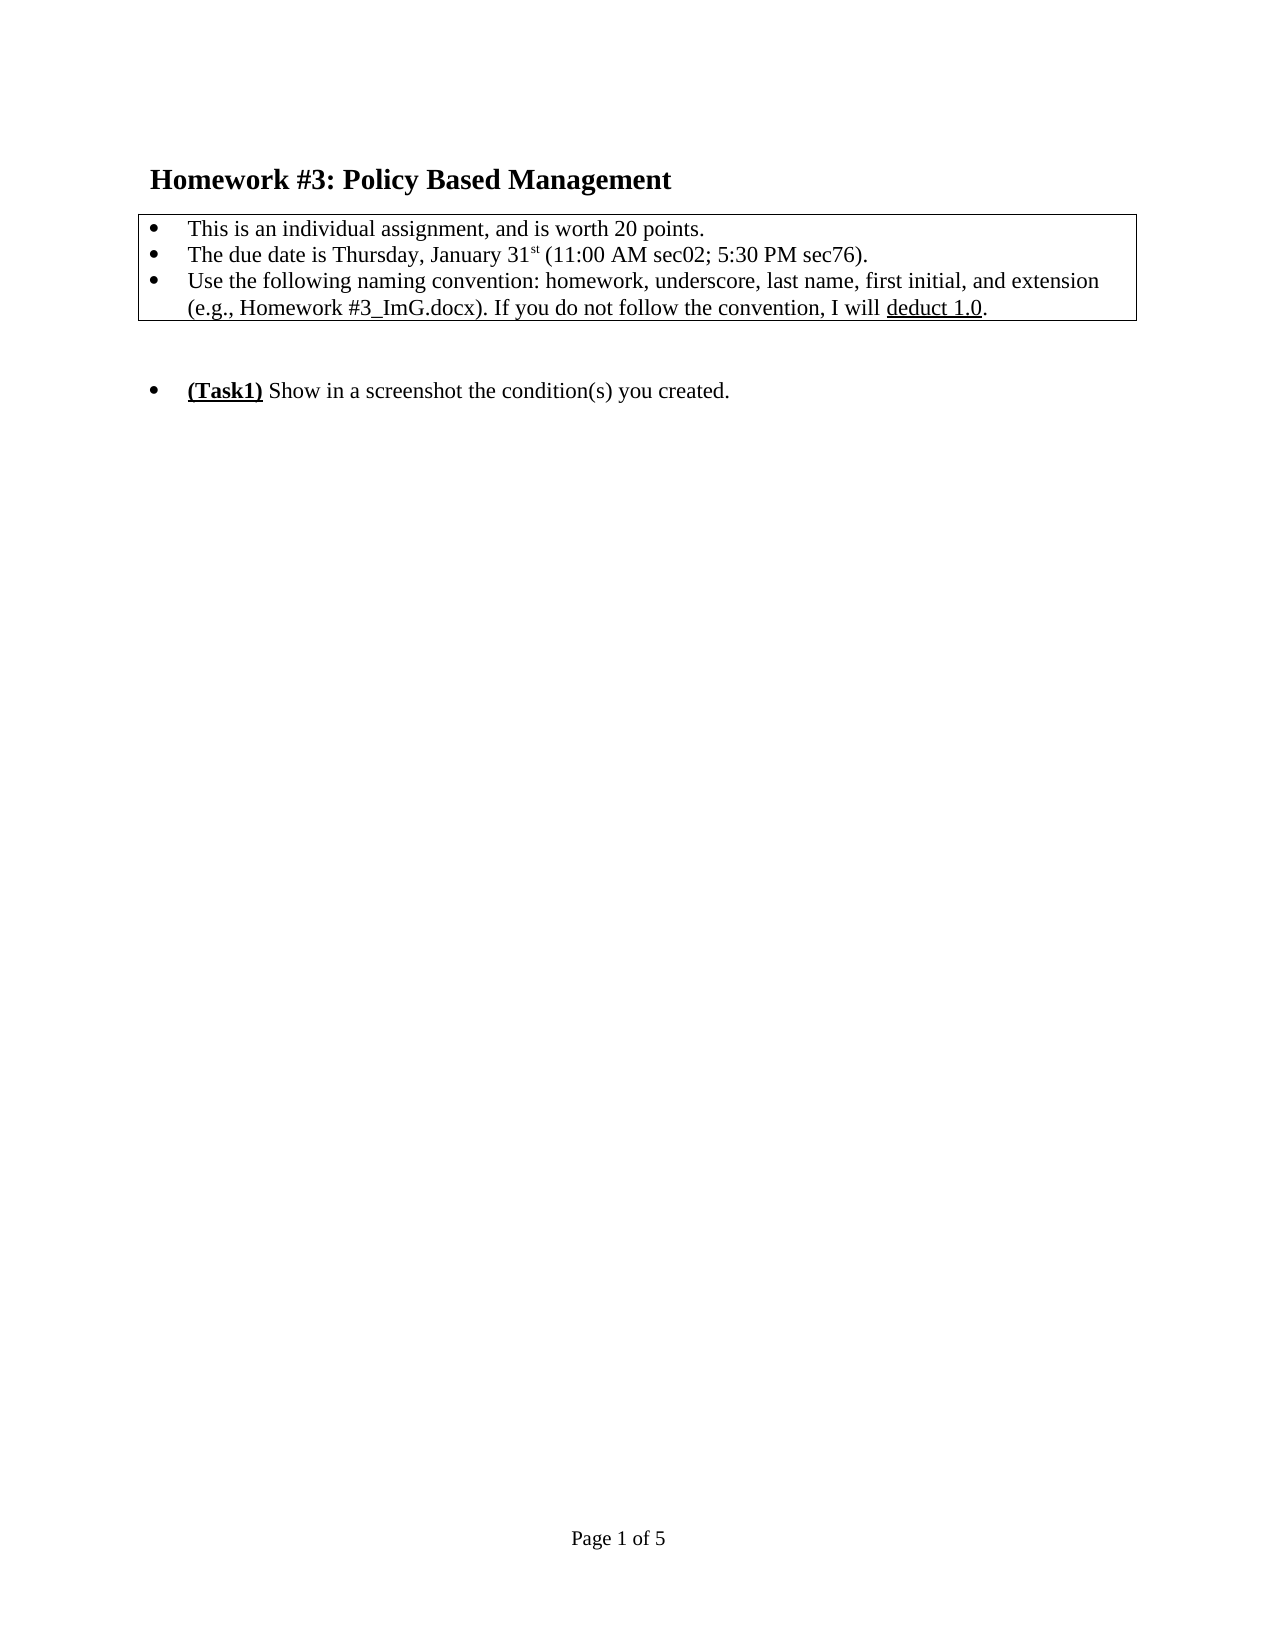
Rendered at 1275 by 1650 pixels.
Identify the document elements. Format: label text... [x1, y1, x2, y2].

list (Task1) Show in a screenshot the condition(s) you created. [150, 378, 1125, 404]
table_header This is an individual assignment, and is worth 20 points. The due date is Thursday, January 31st (11:00 AM sec02; 5:30 PM sec76). Use the following naming convention: homework, underscore, last name, first initial, and extension (e.g., Homework #3_ImG.docx). If you do not follow the convention, I will deduct 1.0. [139, 215, 1136, 320]
subtitle Homework #3: Policy Based Management [150, 162, 1125, 196]
